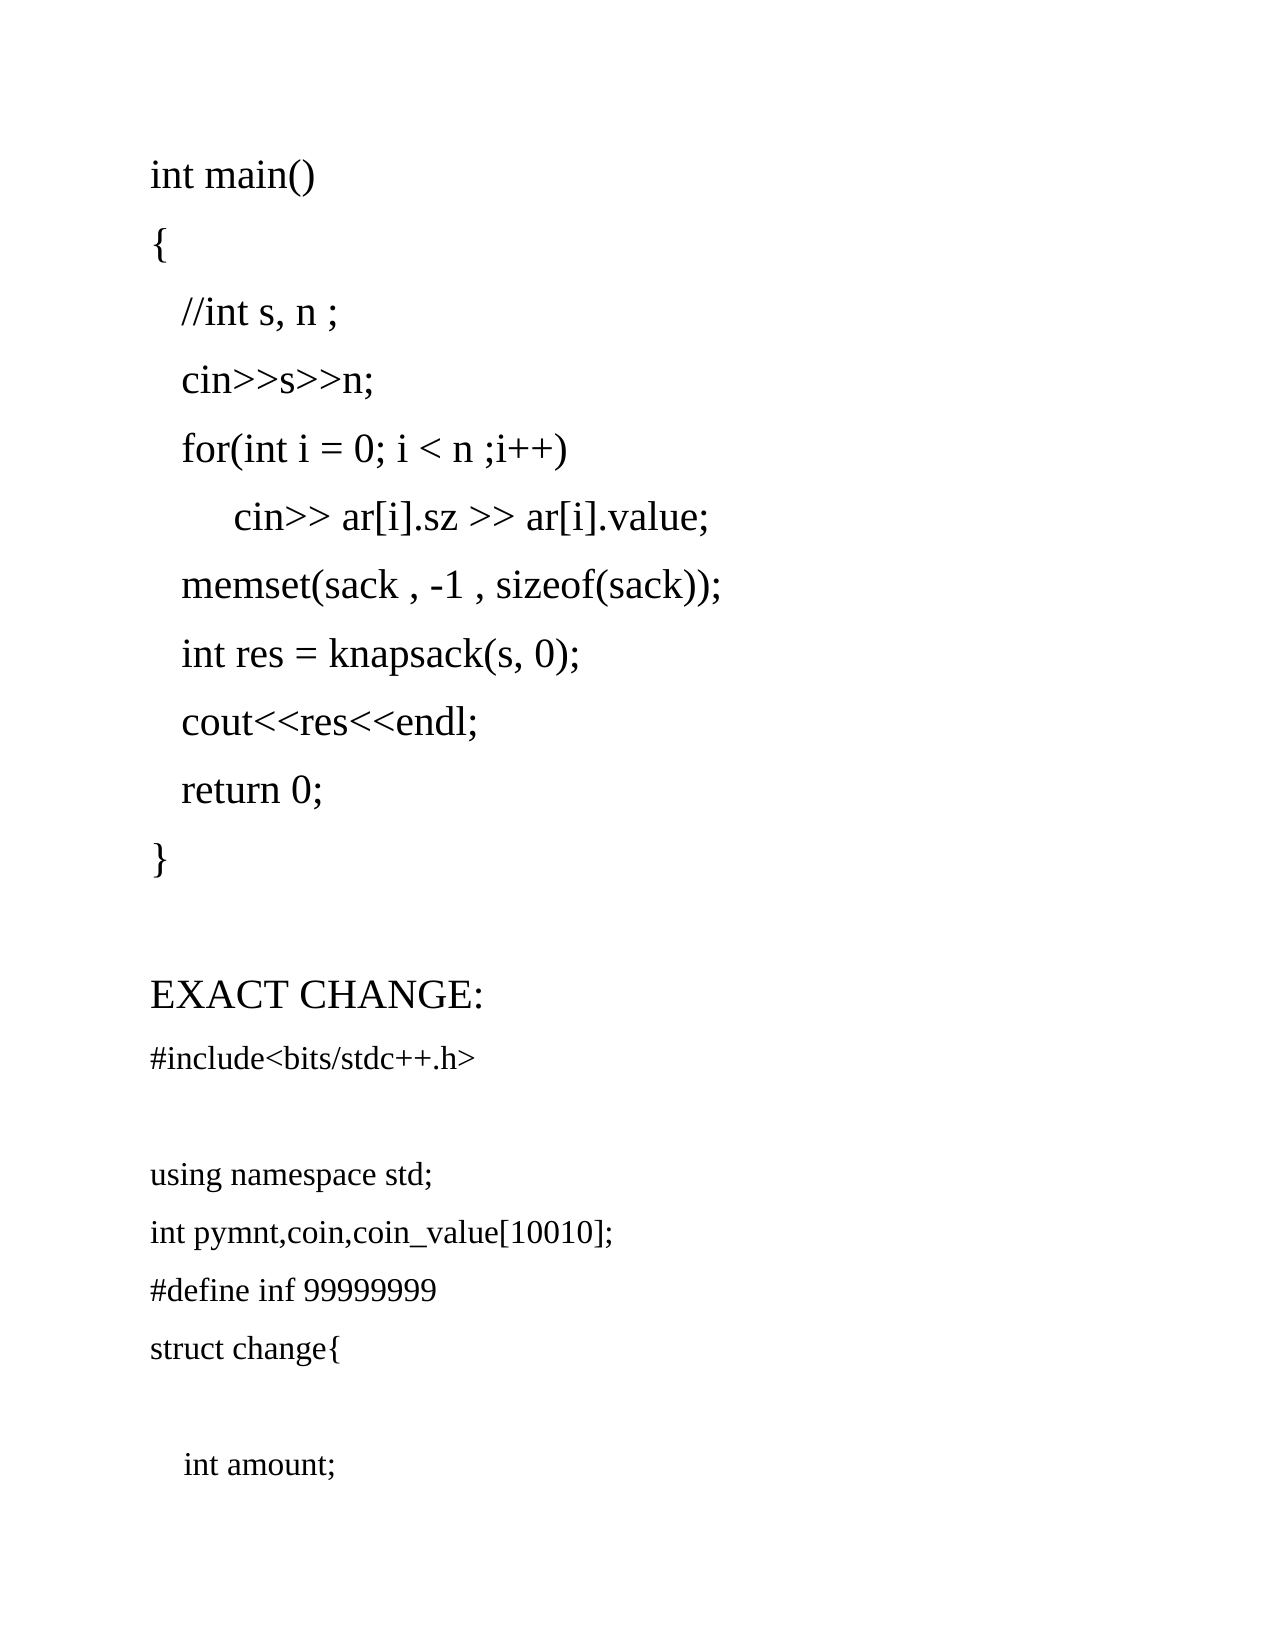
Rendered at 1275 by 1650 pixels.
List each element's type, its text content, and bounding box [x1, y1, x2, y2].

text cin>>s>>n; [150, 355, 1125, 403]
text #define inf 99999999 [150, 1270, 1125, 1309]
text struct change{ [150, 1328, 1125, 1367]
text int res = knapsack(s, 0); [150, 628, 1125, 676]
text cin>> ar[i].sz >> ar[i].value; [150, 492, 1125, 539]
text EXACT CHANGE: [150, 970, 1125, 1018]
text #include<bits/stdc++.h> [150, 1038, 1125, 1077]
text for(int i = 0; i < n ;i++) [150, 423, 1125, 471]
text { [150, 218, 1125, 266]
text //int s, n ; [150, 287, 1125, 334]
text memset(sack , -1 , sizeof(sack)); [150, 560, 1125, 608]
text cout<<res<<endl; [150, 697, 1125, 744]
text } [150, 833, 1125, 881]
text int amount; [150, 1444, 1125, 1483]
text int pymnt,coin,coin_value[10010]; [150, 1212, 1125, 1251]
text using namespace std; [150, 1154, 1125, 1193]
text int main() [150, 150, 1125, 198]
text return 0; [150, 765, 1125, 813]
